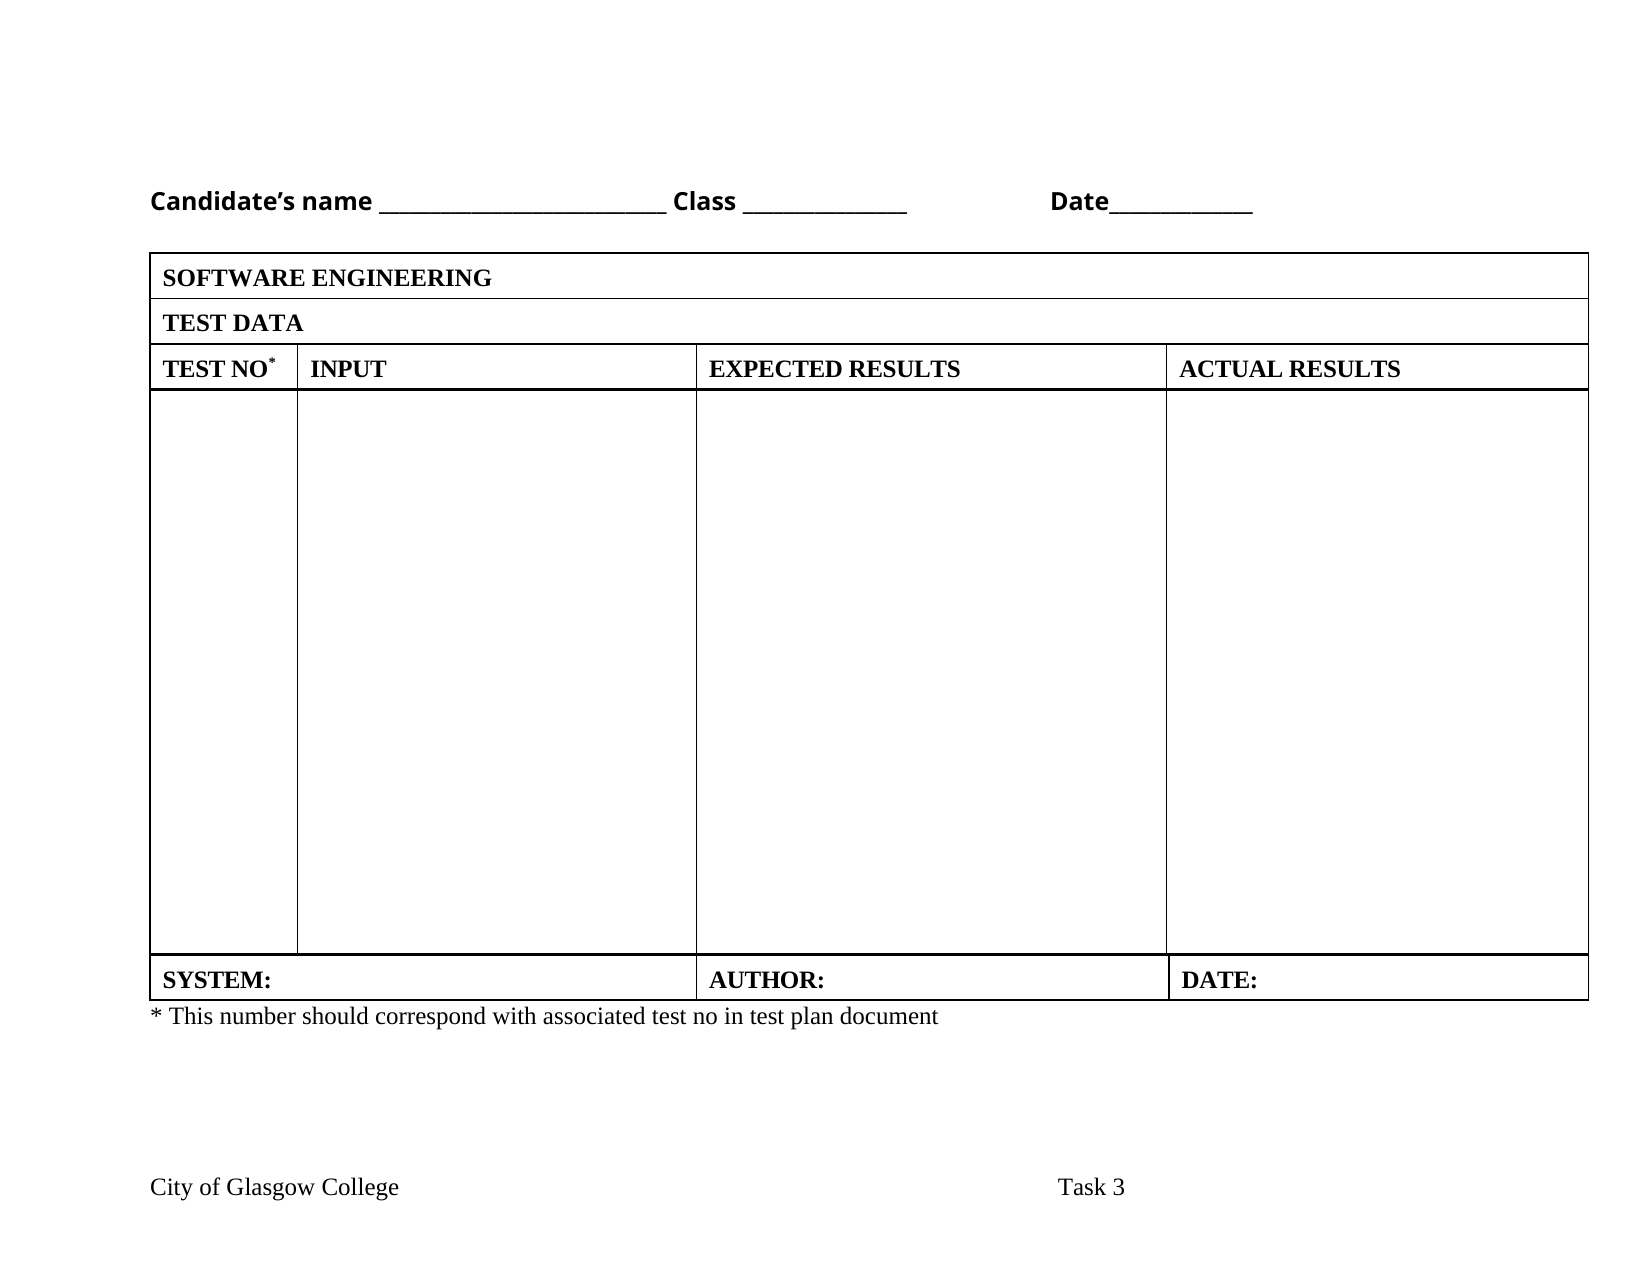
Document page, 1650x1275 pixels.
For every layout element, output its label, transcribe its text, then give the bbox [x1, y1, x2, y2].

table_cell INPUT [298, 345, 696, 388]
table_cell [1167, 391, 1588, 952]
table_cell [697, 391, 1166, 952]
table_cell SYSTEM: [151, 956, 696, 999]
table_cell AUTHOR: [697, 956, 1168, 999]
table_cell [151, 391, 297, 952]
table_header SOFTWARE ENGINEERING [151, 254, 1588, 297]
table_cell ACTUAL RESULTS [1167, 345, 1588, 388]
table_cell DATE: [1170, 956, 1588, 999]
text * This number should correspond with associated test no in test plan document [150, 1001, 1500, 1030]
text Candidate’s name ____________________________ Class ________________ Date______________ [150, 184, 1500, 218]
table_cell TEST NO* [151, 345, 297, 388]
table_cell TEST DATA [151, 299, 1588, 343]
table_cell EXPECTED RESULTS [697, 345, 1166, 388]
table_cell [298, 391, 696, 952]
